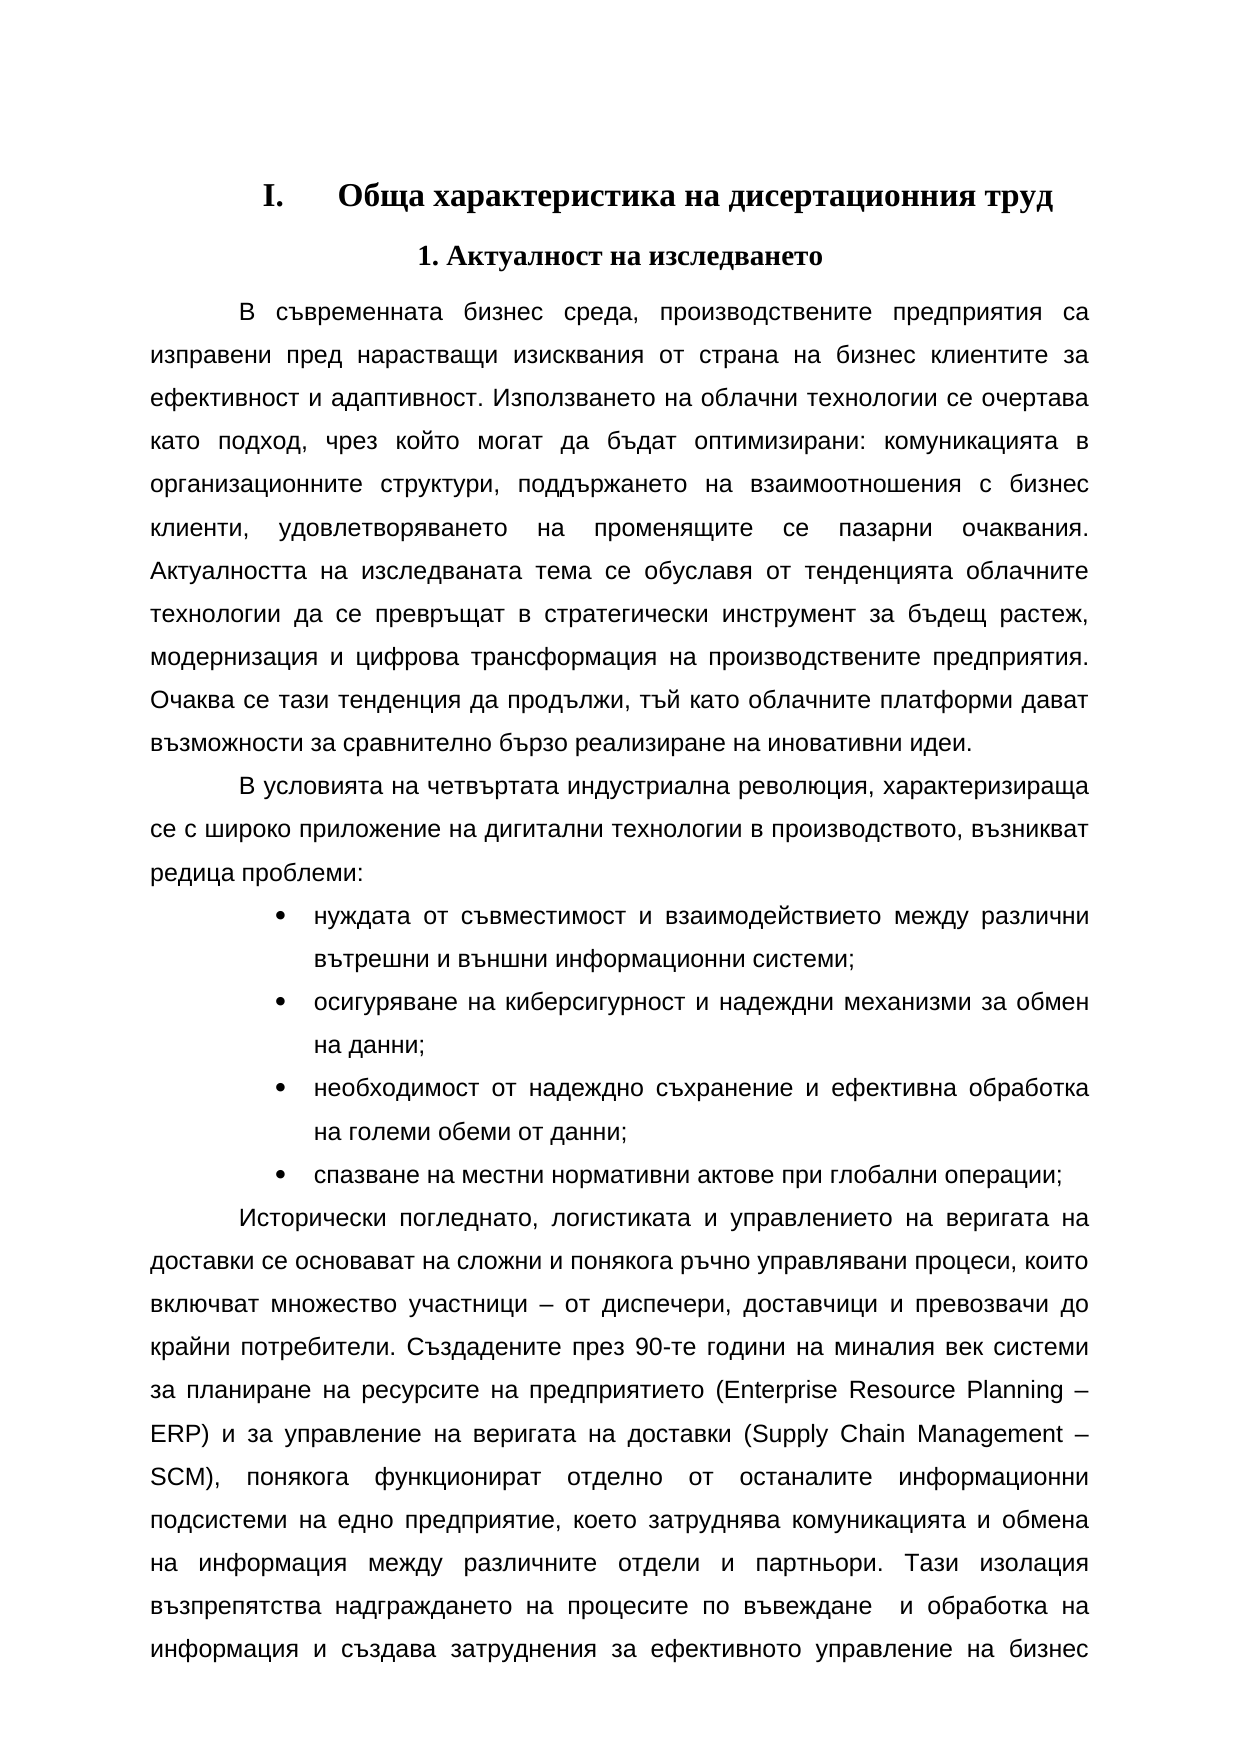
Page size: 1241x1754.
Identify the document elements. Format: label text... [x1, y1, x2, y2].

subtitle 1. Актуалност на изследването [150, 238, 1090, 272]
text В съвременната бизнес среда, производствените предприятия са изправени пред нарастващи изисквания от страна на бизнес клиентите за ефективност и адаптивност. Използването на облачни технологии се очертава като подход, чрез който могат да бъдат оптимизирани: комуникацията в организационните структури, поддържането на взаимоотношения с бизнес клиенти, удовлетворяването на променящите се пазарни очаквания. Актуалността на изследваната тема се обуславя от тенденцията облачните технологии да се превръщат в стратегически инструмент за бъдещ растеж, модернизация и цифрова трансформация на производствените предприятия. Очаква се тази тенденция да продължи, тъй като облачните платформи дават възможности за сравнително бързо реализиране на иновативни идеи. [150, 297, 1090, 757]
list необходимост от надеждно съхранение и ефективна обработка на големи обеми от данни; [276, 1073, 1090, 1145]
subtitle Обща характеристика на дисертационния труд [262, 175, 1090, 213]
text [150, 1203, 1090, 1663]
list нуждата от съвместимост и взаимодействието между различни вътрешни и външни информационни системи; [276, 901, 1090, 973]
list осигуряване на киберсигурност и надеждни механизми за обмен на данни; [276, 987, 1090, 1059]
list спазване на местни нормативни актове при глобални операции; [276, 1160, 1090, 1188]
text В условията на четвъртата индустриална революция, характеризираща се с широко приложение на дигитални технологии в производството, възникват редица проблеми: [150, 771, 1090, 886]
